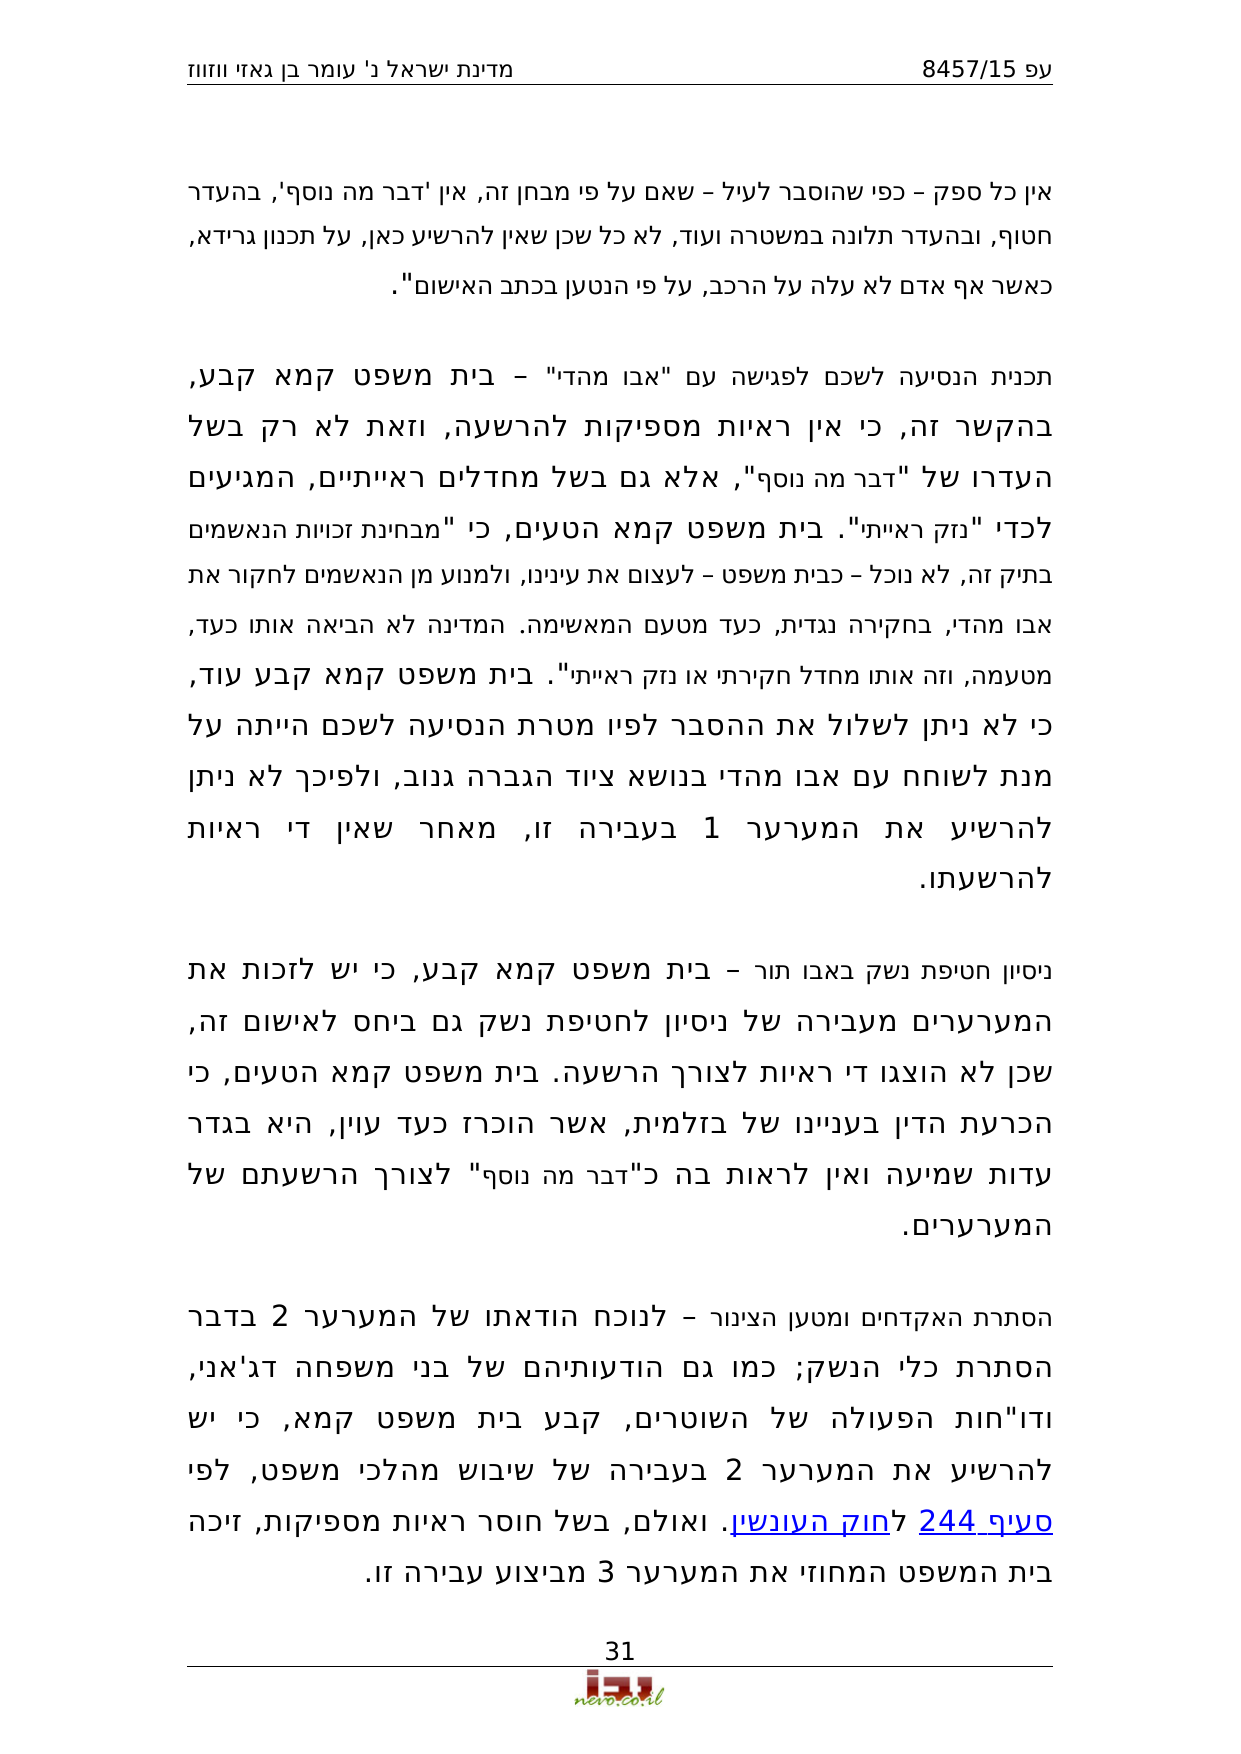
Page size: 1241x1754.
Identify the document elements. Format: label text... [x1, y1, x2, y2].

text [187, 177, 1053, 301]
text תכנית הנסיעה לשכם לפגישה עם "אבו מהדי" – בית משפט קמא קבע, בהקשר זה, כי אין ראיות מספיקות להרשעה, וזאת לא רק בשל העדרו של "דבר מה נוסף", אלא גם בשל מחדלים ראייתיים, המגיעים לכדי "נזק ראייתי". בית משפט קמא הטעים, כי "מבחינת זכויות הנאשמים בתיק זה, לא נוכל – כבית משפט – לעצום את עינינו, ולמנוע מן הנאשמים לחקור את אבו מהדי, בחקירה נגדית, כעד מטעם המאשימה. המדינה לא הביאה אותו כעד, מטעמה, וזה אותו מחדל חקירתי או נזק ראייתי". בית משפט קמא קבע עוד, כי לא ניתן לשלול את ההסבר לפיו מטרת הנסיעה לשכם הייתה על מנת לשוחח עם אבו מהדי בנושא ציוד הגברה גנוב, ולפיכך לא ניתן להרשיע את המערער 1 בעבירה זו, מאחר שאין די ראיות להרשעתו. [187, 358, 1053, 896]
text הסתרת האקדחים ומטען הצינור – לנוכח הודאתו של המערער 2 בדבר הסתרת כלי הנשק; כמו גם הודעותיהם של בני משפחה דג'אני, ודו"חות הפעולה של השוטרים, קבע בית משפט קמא, כי יש להרשיע את המערער 2 בעבירה של שיבוש מהלכי משפט, לפי סעיף 244 לחוק העונשין. ואולם, בשל חוסר ראיות מספיקות, זיכה בית המשפט המחוזי את המערער 3 מביצוע עבירה זו. [187, 1299, 1053, 1589]
text ניסיון חטיפת נשק באבו תור – בית משפט קמא קבע, כי יש לזכות את המערערים מעבירה של ניסיון לחטיפת נשק גם ביחס לאישום זה, שכן לא הוצגו די ראיות לצורך הרשעה. בית משפט קמא הטעים, כי הכרעת הדין בעניינו של בזלמית, אשר הוכרז כעד עוין, היא בגדר עדות שמיעה ואין לראות בה כ"דבר מה נוסף" לצורך הרשעתם של המערערים. [187, 952, 1053, 1242]
picture [574, 1669, 666, 1707]
